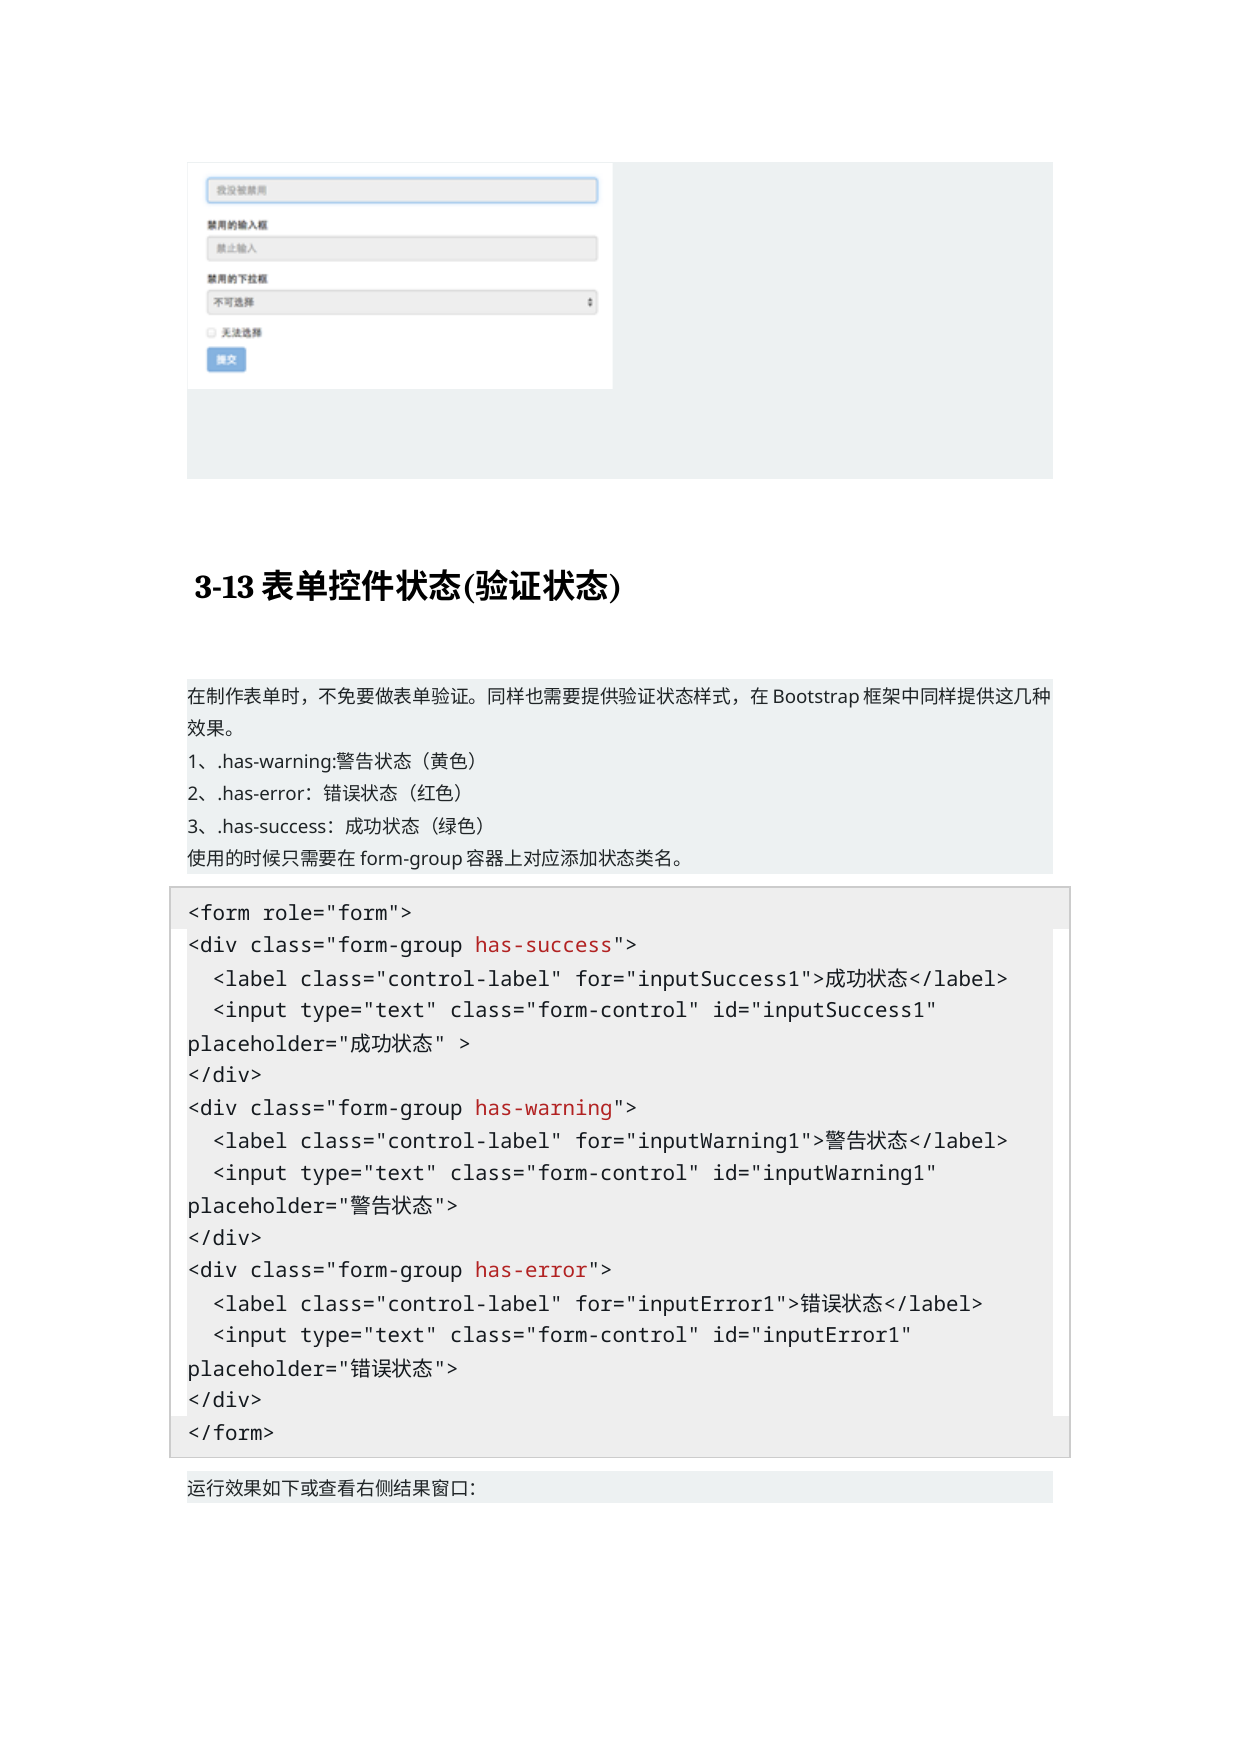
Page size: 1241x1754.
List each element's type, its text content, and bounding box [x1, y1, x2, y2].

text 运行效果如下或查看右侧结果窗口： [187, 1471, 1053, 1503]
text 在制作表单时，不免要做表单验证。同样也需要提供验证状态样式，在Bootstrap框架中同样提供这几种效果。 1、.has-warning:警告状态（黄色） 2、.has-error：错误状态（红色） 3、.has-success：成功状态（绿色） 使用的时候只需要在form-group容器上对应添加状态类名。 [187, 679, 1053, 874]
text <div class="form-group has-success"> [187, 929, 1053, 961]
text </div> [187, 1221, 1053, 1254]
text <form role="form"> [171, 888, 1069, 929]
text </div> [187, 1059, 1053, 1091]
text <input type="text" class="form-control" id="inputWarning1" placeholder="警告状态"> [187, 1156, 1053, 1221]
picture [187, 163, 613, 389]
text <label class="control-label" for="inputWarning1">警告状态</label> [187, 1124, 1053, 1156]
text <input type="text" class="form-control" id="inputSuccess1" placeholder="成功状态" > [187, 994, 1053, 1059]
text <label class="control-label" for="inputError1">错误状态</label> [187, 1286, 1053, 1319]
text <label class="control-label" for="inputSuccess1">成功状态</label> [187, 961, 1053, 994]
text <div class="form-group has-error"> [187, 1254, 1053, 1286]
text </div> [187, 1384, 1053, 1406]
text </form> [171, 1406, 1069, 1457]
text <input type="text" class="form-control" id="inputError1" placeholder="错误状态"> [187, 1319, 1053, 1384]
subtitle 3-13 表单控件状态(验证状态) [187, 552, 1053, 617]
text <div class="form-group has-warning"> [187, 1091, 1053, 1124]
